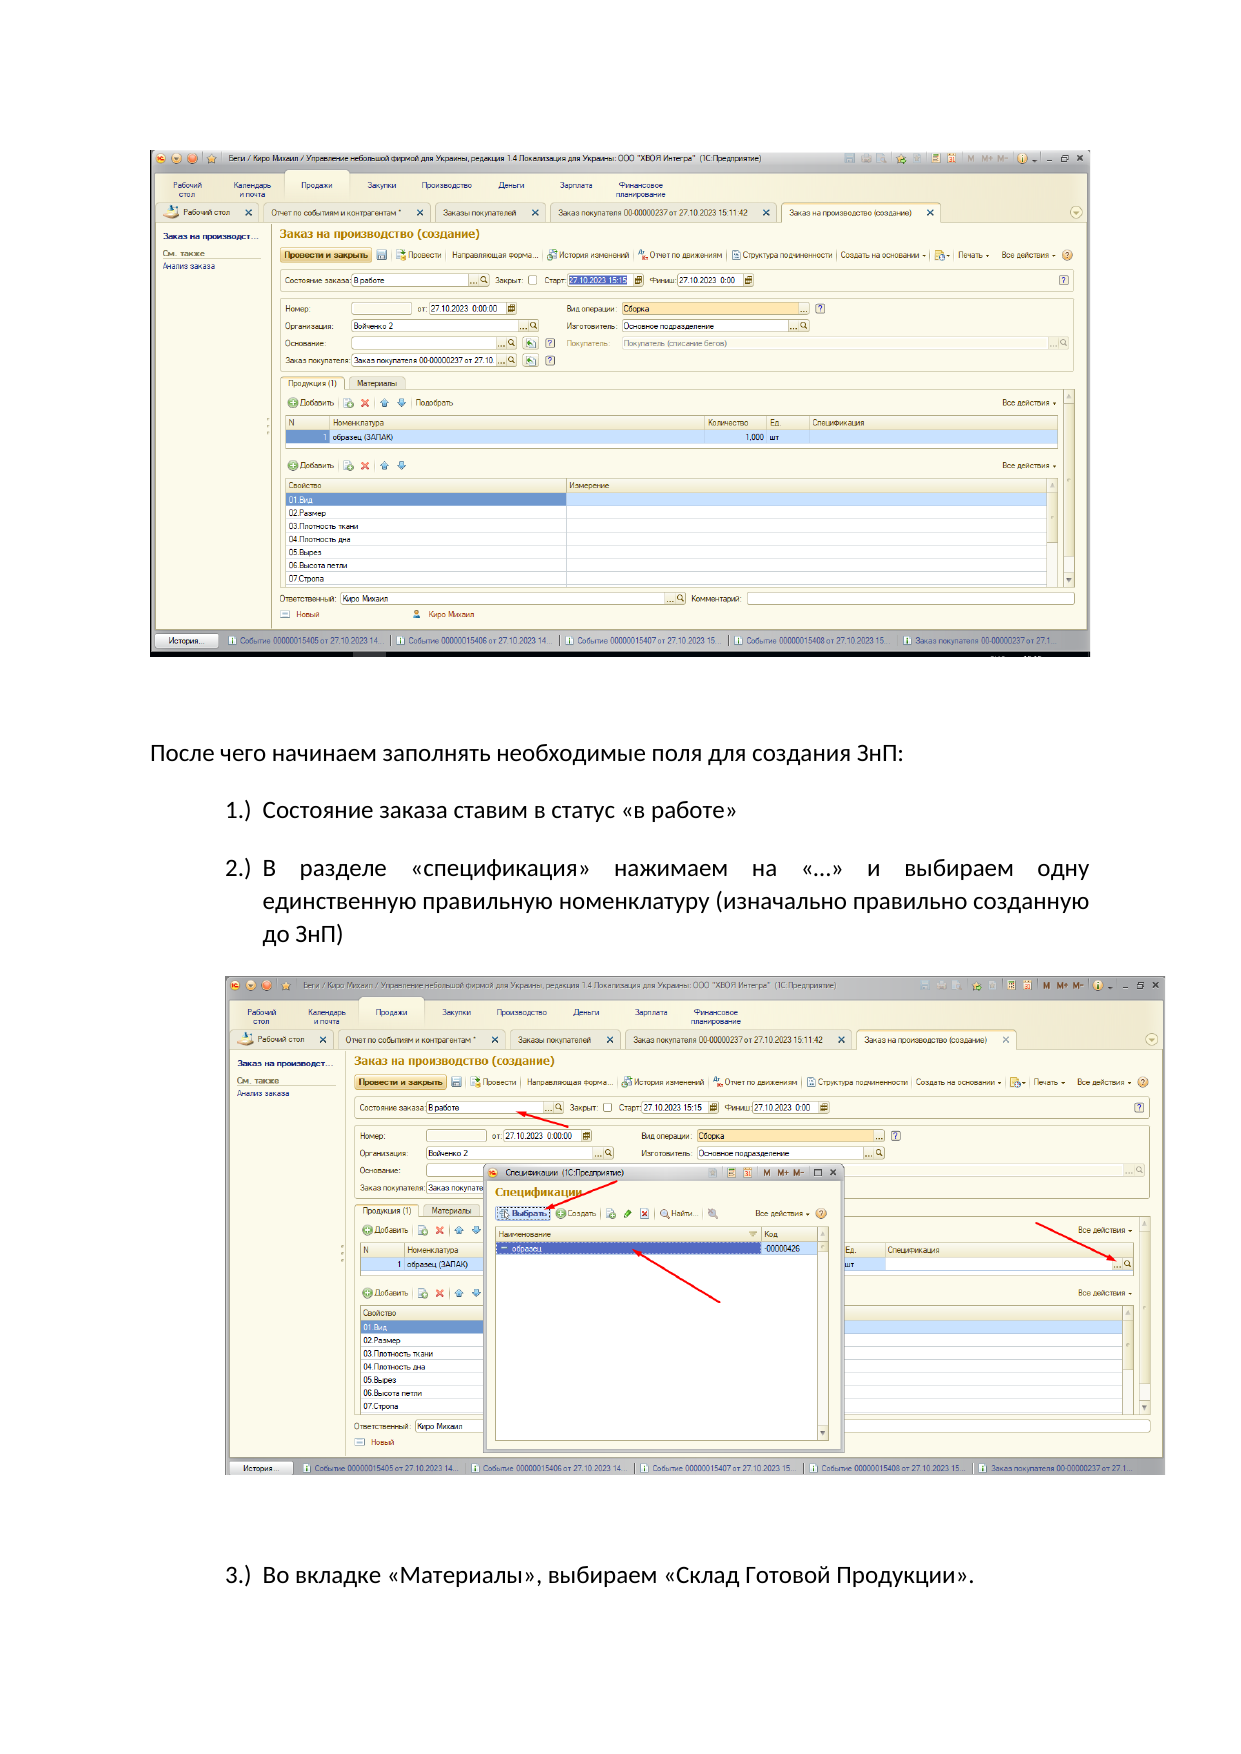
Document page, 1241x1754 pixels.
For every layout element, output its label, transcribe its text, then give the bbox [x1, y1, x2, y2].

text 2.) В разделе «спецификация» нажимаем на «…» и выбираем одну единственную правильную номенклатуру (изначально правильно созданную до ЗнП) [225, 853, 1090, 949]
picture [150, 150, 1091, 657]
text 3.) Во вкладке «Материалы», выбираем «Склад Готовой Продукции». [225, 1559, 1090, 1590]
text После чего начинаем заполнять необходимые поля для создания ЗнП: [150, 737, 1090, 767]
picture [225, 976, 1166, 1475]
text 1.) Состояние заказа ставим в статус «в работе» [225, 795, 1090, 825]
